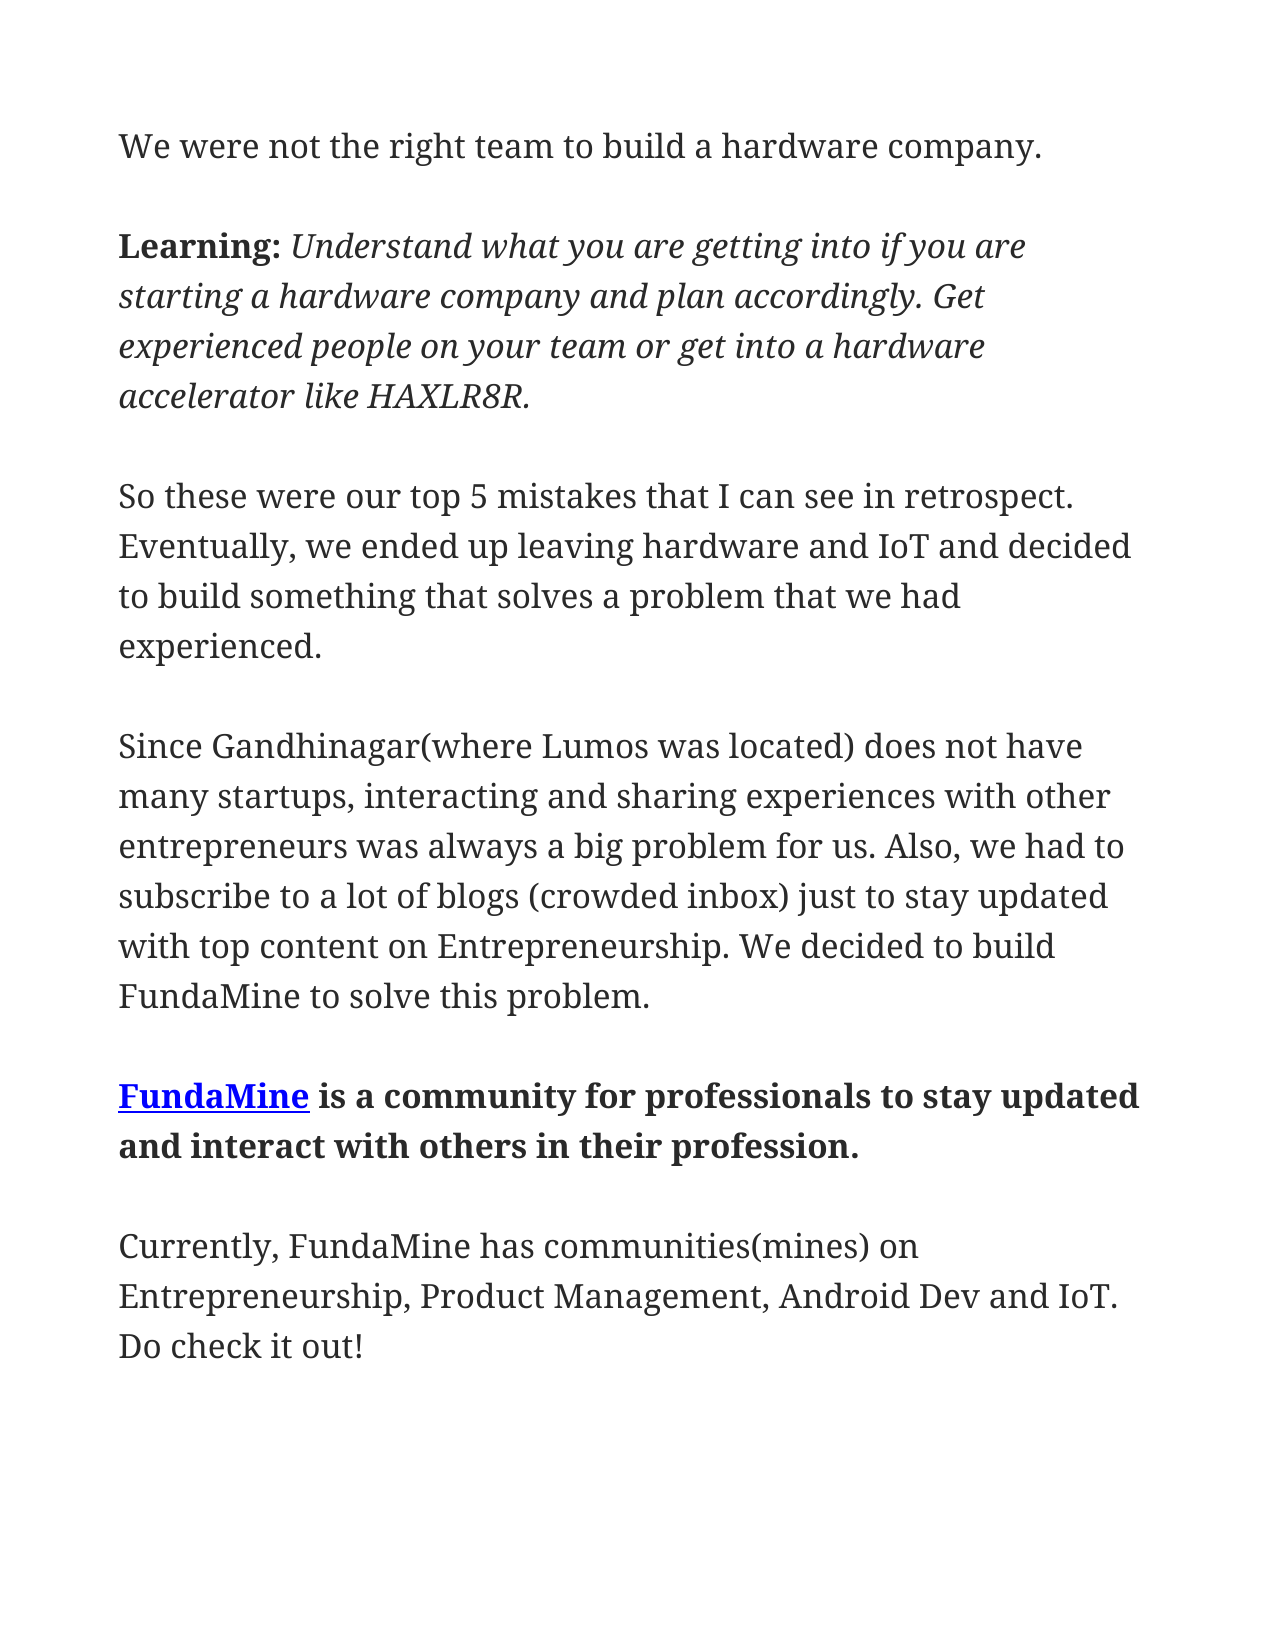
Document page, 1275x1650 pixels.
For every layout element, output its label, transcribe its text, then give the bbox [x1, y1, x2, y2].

text Since Gandhinagar(where Lumos was located) does not have many startups, interacting and sharing experiences with other entrepreneurs was always a big problem for us. Also, we had to subscribe to a lot of blogs (crowded inbox) just to stay updated with top content on Entrepreneurship. We decided to build FundaMine to solve this problem. [118, 718, 1157, 1018]
text FundaMine is a community for professionals to stay updated and interact with others in their profession. [118, 1068, 1157, 1168]
text We were not the right team to build a hardware company. [118, 118, 1157, 168]
text Learning: Understand what you are getting into if you are starting a hardware company and plan accordingly. Get experienced people on your team or get into a hardware accelerator like HAXLR8R. [118, 218, 1157, 418]
text So these were our top 5 mistakes that I can see in retrospect. Eventually, we ended up leaving hardware and IoT and decided to build something that solves a problem that we had experienced. [118, 468, 1157, 668]
text Currently, FundaMine has communities(mines) on Entrepreneurship, Product Management, Android Dev and IoT. Do check it out! [118, 1218, 1157, 1368]
